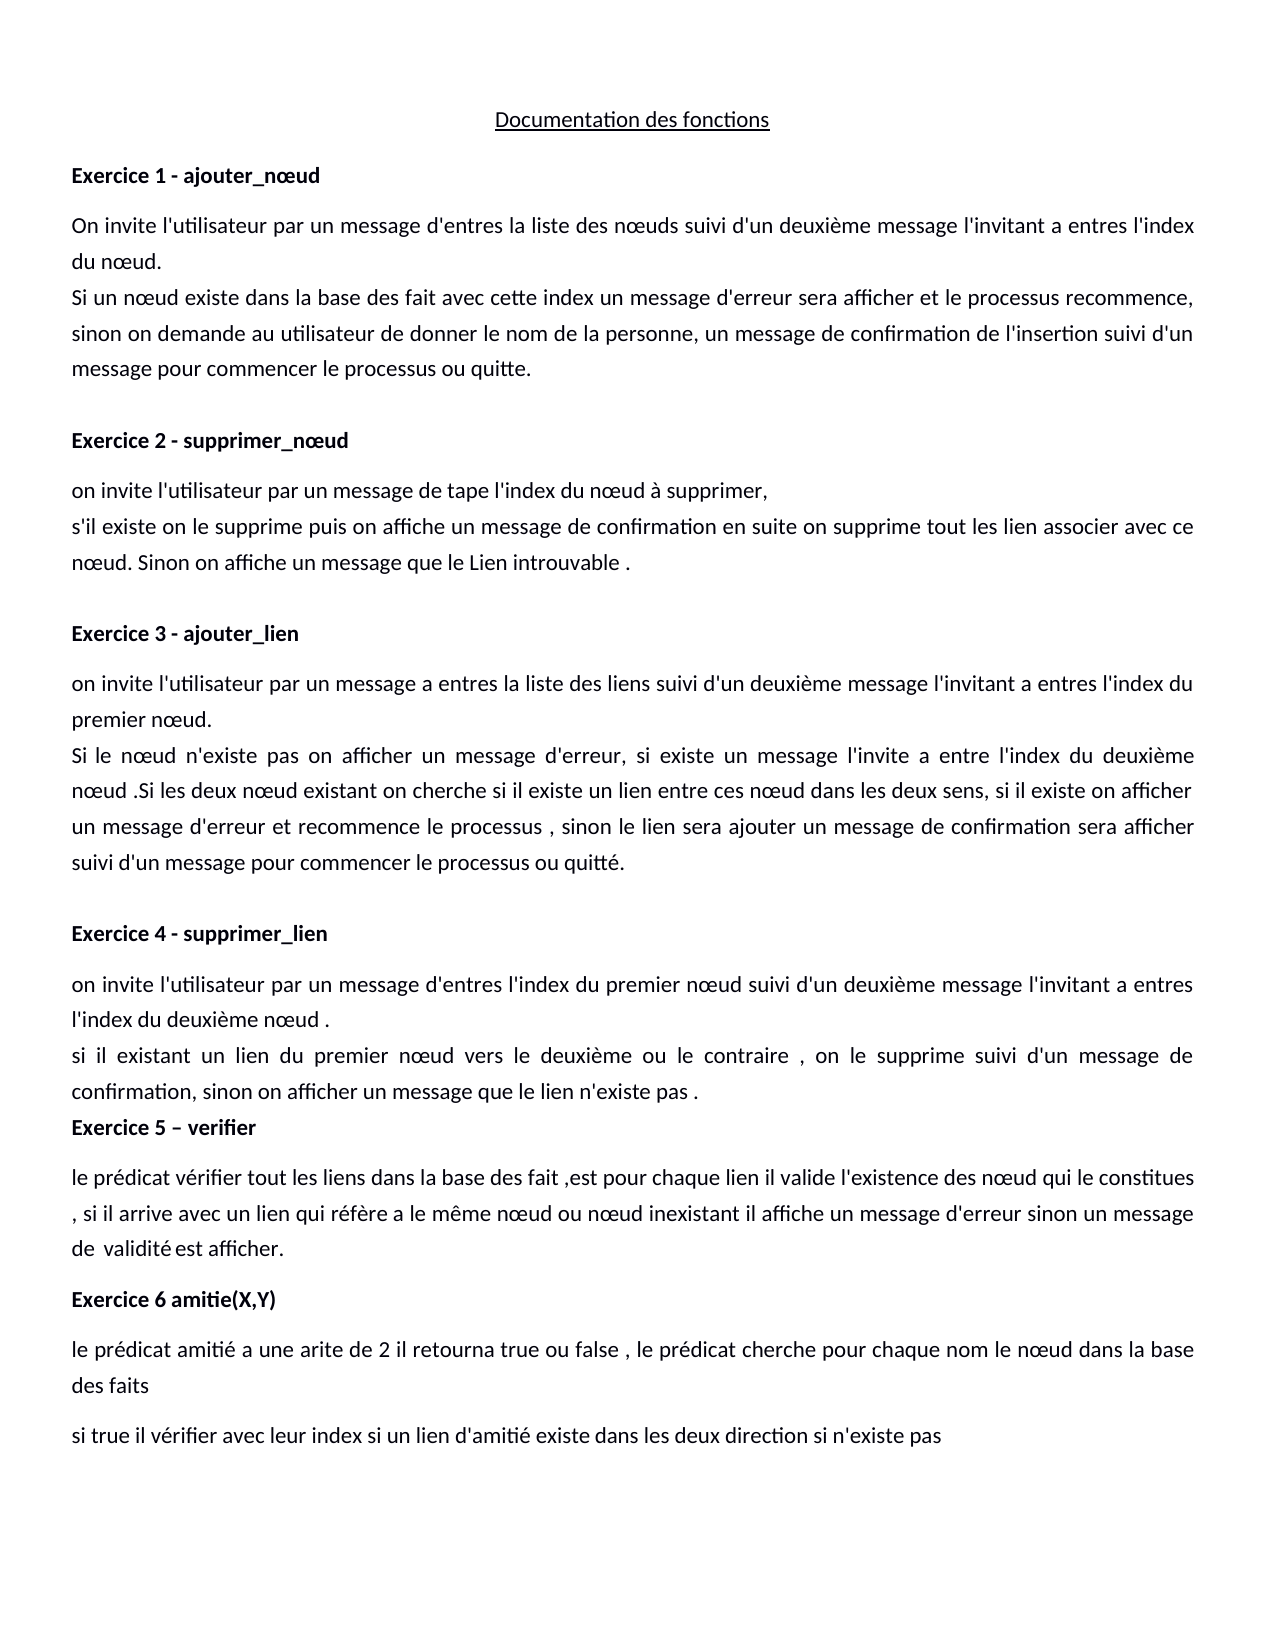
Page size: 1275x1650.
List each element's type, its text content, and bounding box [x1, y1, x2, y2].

text Exercice 6 amitie(X,Y) [71, 1277, 1196, 1313]
text Exercice 4 - supprimer_lien [71, 912, 1196, 947]
text Exercice 5 – verifier [71, 1105, 1196, 1141]
text on invite l'utilisateur par un message d'entres l'index du premier nœud suivi d'un deuxième message l'invitant a entres l'index du deuxième nœud . [71, 962, 1196, 1033]
text le prédicat amitié a une arite de 2 il retourna true ou false , le prédicat cherche pour chaque nom le nœud dans la base des faits [71, 1327, 1196, 1399]
text Exercice 2 - supprimer_nœud [71, 418, 1196, 454]
text Documentation des fonctions [71, 105, 1196, 133]
text le prédicat vérifier tout les liens dans la base des fait ,est pour chaque lien il valide l'existence des nœud qui le constitues , si il arrive avec un lien qui réfère a le même nœud ou nœud inexistant il affiche un message d'erreur sinon un message de validité est afficher. [71, 1155, 1196, 1262]
text Si un nœud existe dans la base des fait avec cette index un message d'erreur sera afficher et le processus recommence, sinon on demande au utilisateur de donner le nom de la personne, un message de confirmation de l'insertion suivi d'un message pour commencer le processus ou quitte. [71, 275, 1196, 382]
text Si le nœud n'existe pas on afficher un message d'erreur, si existe un message l'invite a entre l'index du deuxième nœud .Si les deux nœud existant on cherche si il existe un lien entre ces nœud dans les deux sens, si il existe on afficher un message d'erreur et recommence le processus , sinon le lien sera ajouter un message de confirmation sera afficher suivi d'un message pour commencer le processus ou quitté. [71, 733, 1196, 876]
text Exercice 3 - ajouter_lien [71, 611, 1196, 647]
text si true il vérifier avec leur index si un lien d'amitié existe dans les deux direction si n'existe pas [71, 1413, 1196, 1449]
text s'il existe on le supprime puis on affiche un message de confirmation en suite on supprime tout les lien associer avec ce nœud. Sinon on affiche un message que le Lien introuvable . [71, 504, 1196, 576]
text on invite l'utilisateur par un message de tape l'index du nœud à supprimer, [71, 468, 1196, 504]
text Exercice 1 - ajouter_nœud [71, 153, 1196, 189]
text On invite l'utilisateur par un message d'entres la liste des nœuds suivi d'un deuxième message l'invitant a entres l'index du nœud. [71, 204, 1196, 275]
text on invite l'utilisateur par un message a entres la liste des liens suivi d'un deuxième message l'invitant a entres l'index du premier nœud. [71, 662, 1196, 733]
text si il existant un lien du premier nœud vers le deuxième ou le contraire , on le supprime suivi d'un message de confirmation, sinon on afficher un message que le lien n'existe pas . [71, 1033, 1196, 1105]
